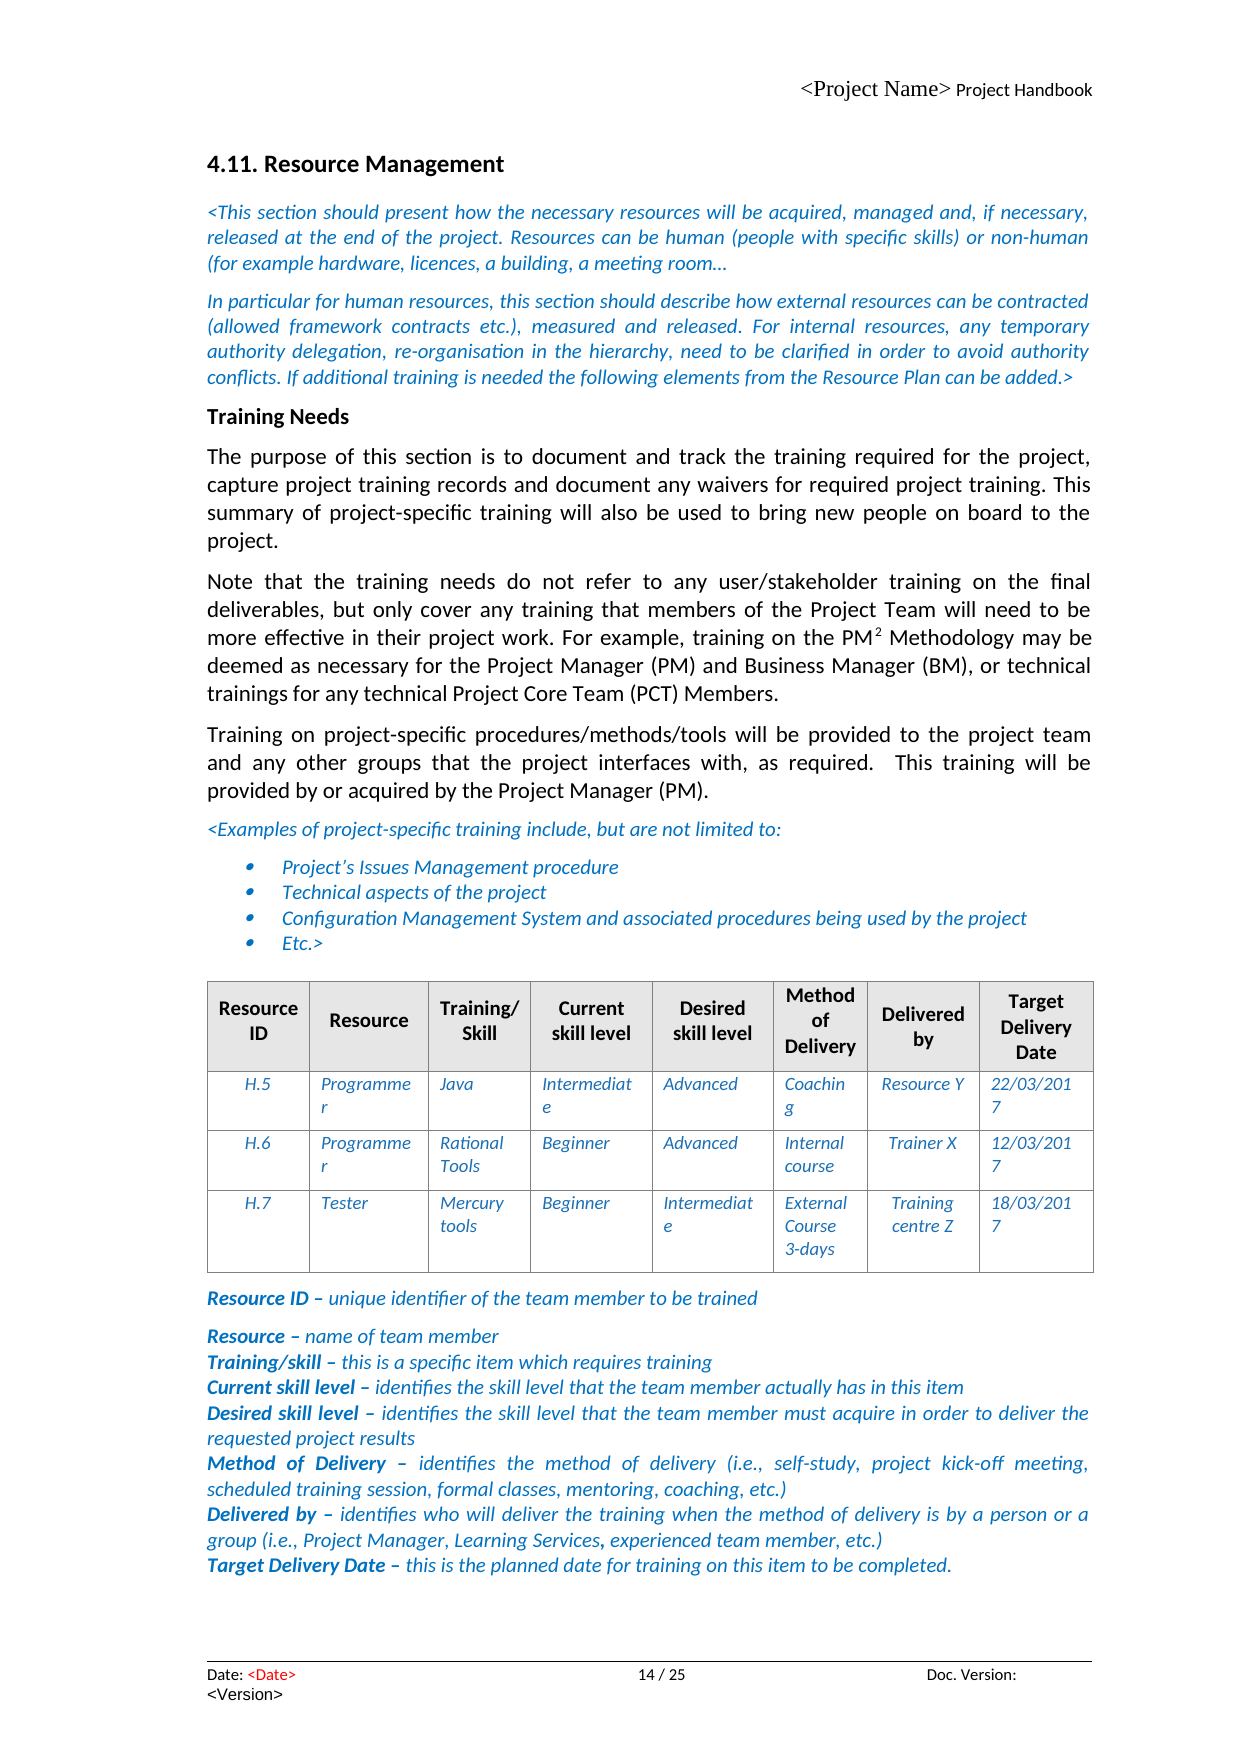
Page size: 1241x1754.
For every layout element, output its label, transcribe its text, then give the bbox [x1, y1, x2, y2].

list Etc.> [244, 930, 1092, 956]
table_cell Mercury tools [429, 1191, 530, 1272]
text Target Delivery Date – this is the planned date for training on this item to be completed. [207, 1552, 1092, 1578]
table_cell External Course 3-days [774, 1191, 867, 1272]
table_cell 22/03/2017 [980, 1072, 1093, 1130]
table_cell Programmer [310, 1072, 428, 1130]
text In particular for human resources, this section should describe how external resources can be contracted (allowed framework contracts etc.), measured and released. For internal resources, any temporary authority delegation, re-organisation in the hierarchy, need to be clarified in order to avoid authority conflicts. If additional training is needed the following elements from the Resource Plan can be added.> [207, 288, 1092, 389]
text Delivered by – identifies who will deliver the training when the method of delivery is by a person or a group (i.e., Project Manager, Learning Services, experienced team member, etc.) [207, 1501, 1092, 1552]
text The purpose of this section is to document and track the training required for the project, capture project training records and document any waivers for required project training. This summary of project-specific training will also be used to bring new people on board to the project. [207, 442, 1092, 554]
table_cell Beginner [531, 1191, 652, 1272]
table_cell Training centre Z [868, 1191, 979, 1272]
table_cell Java [429, 1072, 530, 1130]
table_cell H.6 [208, 1131, 309, 1190]
list Configuration Management System and associated procedures being used by the project [244, 905, 1092, 930]
table_cell Tester [310, 1191, 428, 1272]
list Project’s Issues Management procedure [244, 854, 1092, 879]
table_header Resource [310, 982, 428, 1071]
text Method of Delivery – identifies the method of delivery (i.e., self-study, project kick-off meeting, scheduled training session, formal classes, mentoring, coaching, etc.) [207, 1451, 1092, 1501]
table_header Current skill level [531, 982, 652, 1071]
table_header Target Delivery Date [980, 982, 1093, 1071]
table_header Resource ID [208, 982, 309, 1071]
text Training/skill – this is a specific item which requires training [207, 1349, 1092, 1374]
table_header Delivered by [868, 982, 979, 1071]
text Note that the training needs do not refer to any user/stakeholder training on the final deliverables, but only cover any training that members of the Project Team will need to be more effective in their project work. For example, training on the PM2 Methodology may be deemed as necessary for the Project Manager (PM) and Business Manager (BM), or technical trainings for any technical Project Core Team (PCT) Members. [207, 567, 1092, 707]
table_cell Advanced [653, 1131, 773, 1190]
text Resource – name of team member [207, 1323, 1092, 1349]
text Current skill level – identifies the skill level that the team member actually has in this item [207, 1374, 1092, 1400]
table_header Method of Delivery [774, 982, 867, 1071]
subtitle Resource Management [207, 148, 1092, 178]
text Training Needs [207, 402, 1092, 430]
table_cell 12/03/2017 [980, 1131, 1093, 1190]
table_cell Beginner [531, 1131, 652, 1190]
text <Examples of project-specific training include, but are not limited to: [207, 816, 1092, 842]
table_cell Coaching [774, 1072, 867, 1130]
text <This section should present how the necessary resources will be acquired, managed and, if necessary, released at the end of the project. Resources can be human (people with specific skills) or non-human (for example hardware, licences, a building, a meeting room… [207, 199, 1092, 275]
table_cell Advanced [653, 1072, 773, 1130]
table_header Training/ Skill [429, 982, 530, 1071]
list Technical aspects of the project [244, 879, 1092, 905]
table_cell Rational Tools [429, 1131, 530, 1190]
table_cell Programmer [310, 1131, 428, 1190]
table_cell Intermediate [531, 1072, 652, 1130]
table_cell Internal course [774, 1131, 867, 1190]
text Desired skill level – identifies the skill level that the team member must acquire in order to deliver the requested project results [207, 1400, 1092, 1451]
text Resource ID – unique identifier of the team member to be trained [207, 1286, 1092, 1311]
table_cell H.5 [208, 1072, 309, 1130]
table_cell H.7 [208, 1191, 309, 1272]
table_cell Resource Y [868, 1072, 979, 1130]
table_header Desired skill level [653, 982, 773, 1071]
text Training on project-specific procedures/methods/tools will be provided to the project team and any other groups that the project interfaces with, as required. This training will be provided by or acquired by the Project Manager (PM). [207, 720, 1092, 804]
table_cell Trainer X [868, 1131, 979, 1190]
table_cell Intermediate [653, 1191, 773, 1272]
table_cell 18/03/2017 [980, 1191, 1093, 1272]
